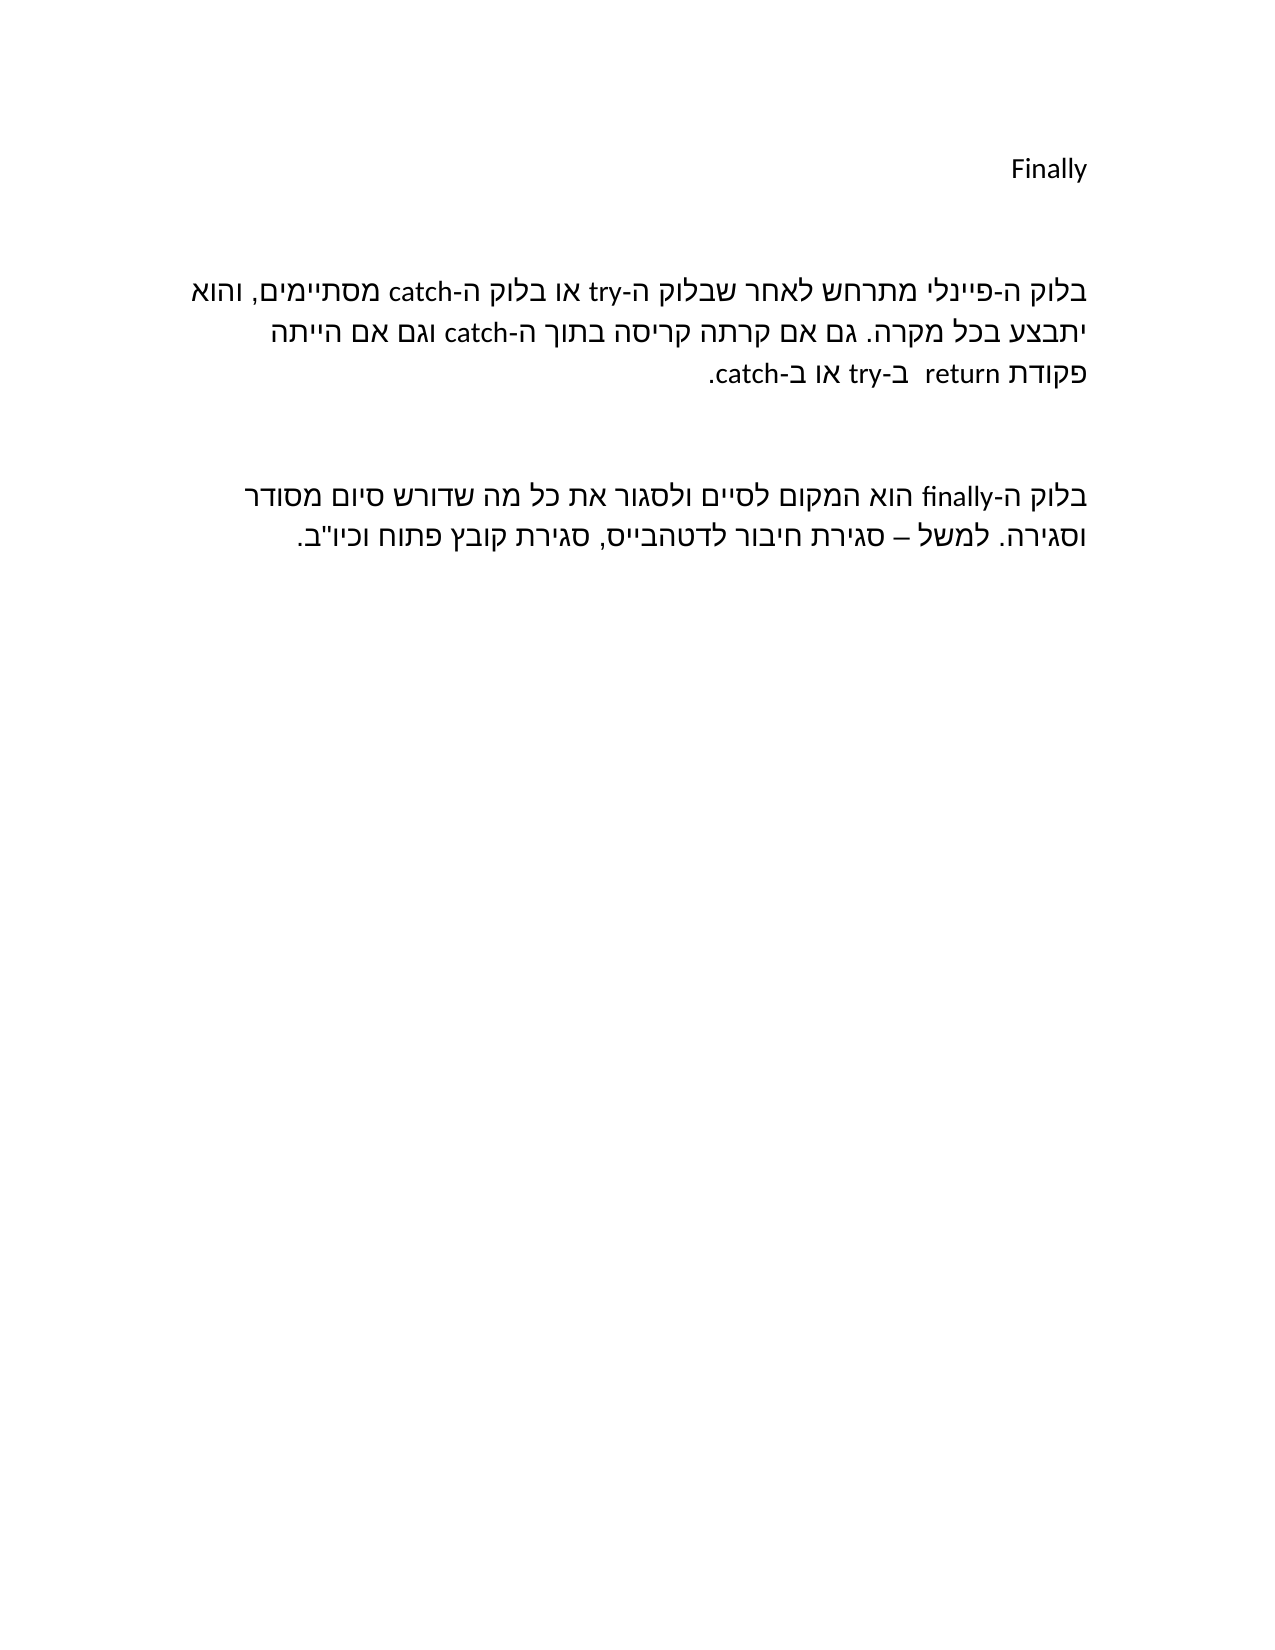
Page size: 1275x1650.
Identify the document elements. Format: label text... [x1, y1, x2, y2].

text Finally [187, 150, 1087, 186]
text בלוק ה-פיינלי מתרחש לאחר שבלוק ה-try או בלוק ה-catch מסתיימים, והוא יתבצע בכל מקרה. גם אם קרתה קריסה בתוך ה-catch וגם אם הייתה פקודת return ב-try או ב-catch. [187, 273, 1087, 390]
text בלוק ה-finally הוא המקום לסיים ולסגור את כל מה שדורש סיום מסודר וסגירה. למשל – סגירת חיבור לדטהבייס, סגירת קובץ פתוח וכיו"ב. [187, 478, 1087, 552]
